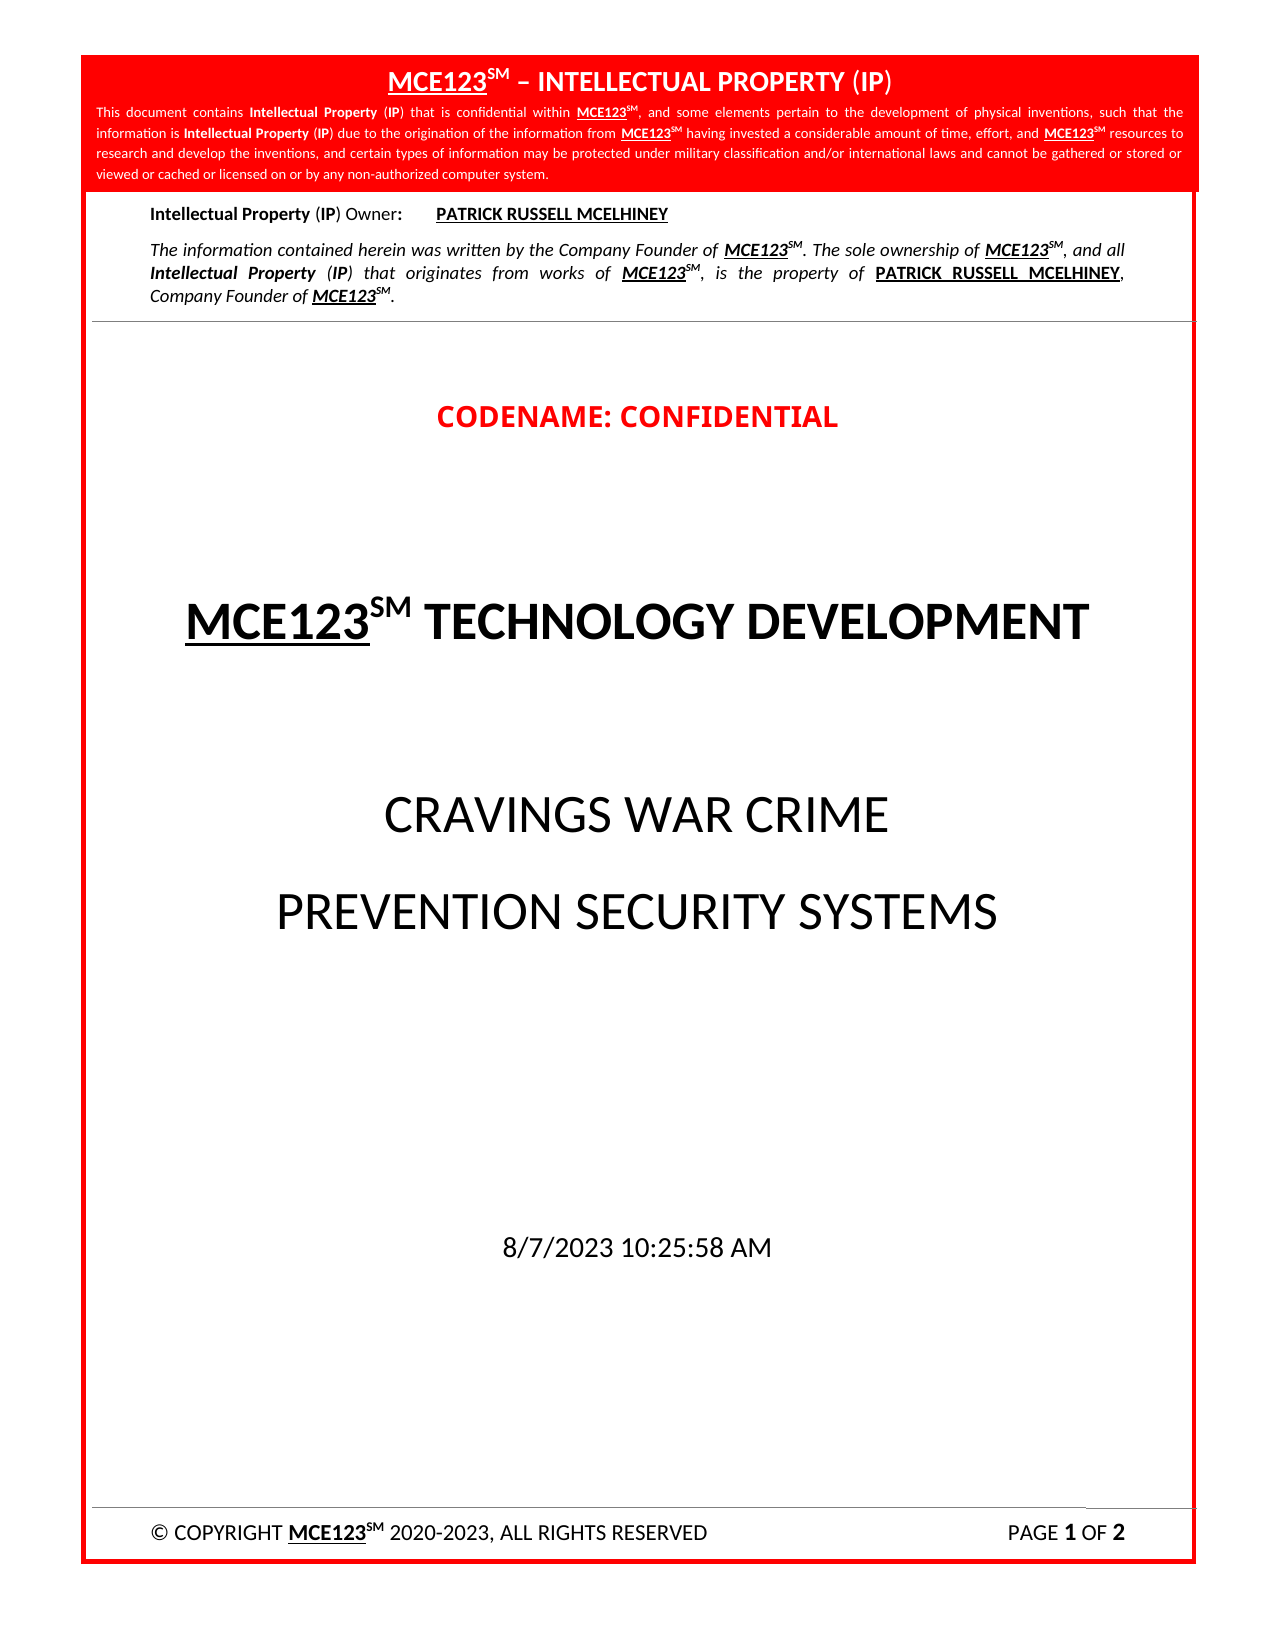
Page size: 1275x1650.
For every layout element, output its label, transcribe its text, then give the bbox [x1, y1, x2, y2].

text MCE123SM TECHNOLOGY DEVELOPMENT [150, 586, 1125, 653]
text 8/7/2023 10:25:58 AM [150, 1229, 1125, 1265]
text CRAVINGS WAR CRIME [150, 780, 1125, 846]
text PREVENTION SECURITY SYSTEMS [150, 877, 1125, 943]
text CODENAME: CONFIDENTIAL [150, 396, 1125, 436]
